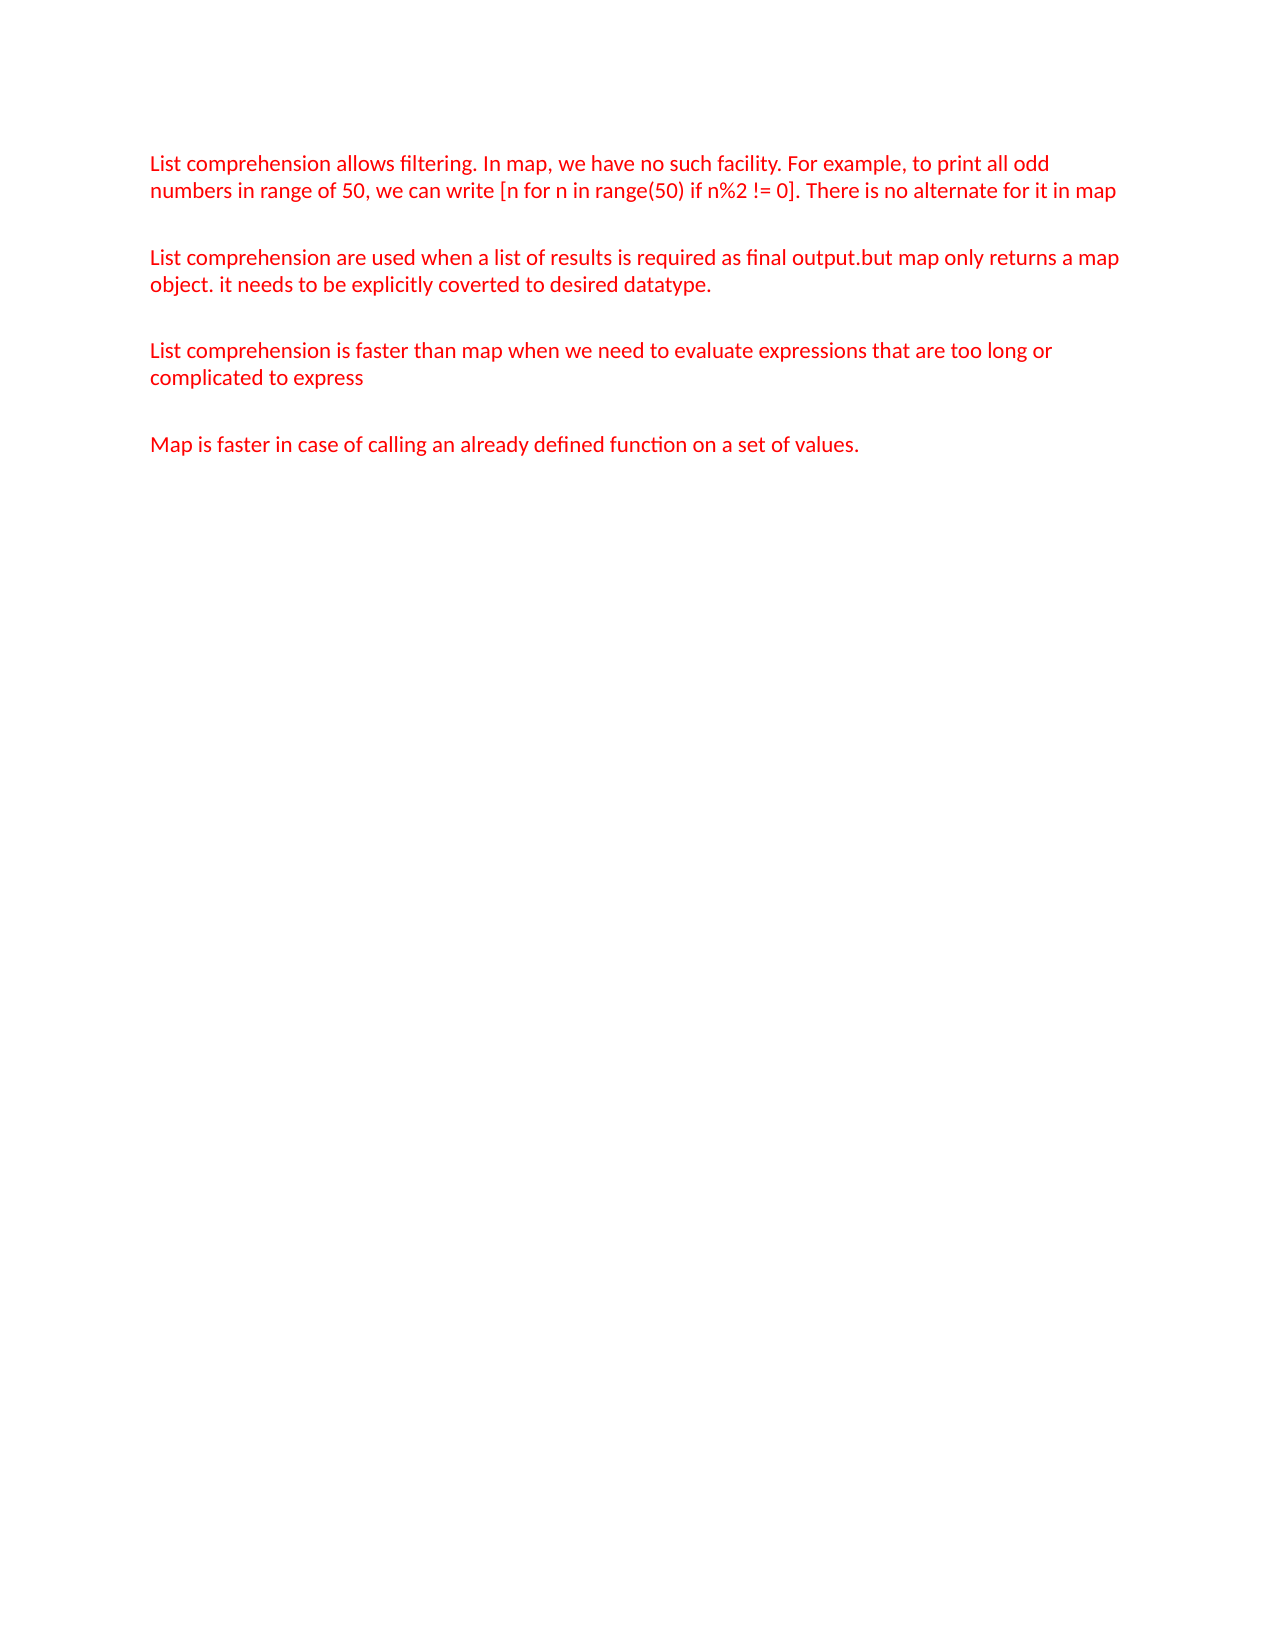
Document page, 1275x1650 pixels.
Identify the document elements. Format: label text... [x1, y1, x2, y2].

text List comprehension is faster than map when we need to evaluate expressions that are too long or complicated to express [150, 337, 1125, 391]
text Map is faster in case of calling an already defined function on a set of values. [150, 431, 1125, 458]
text List comprehension allows filtering. In map, we have no such facility. For example, to print all odd numbers in range of 50, we can write [n for n in range(50) if n%2 != 0]. There is no alternate for it in map [150, 150, 1125, 204]
text List comprehension are used when a list of results is required as final output.but map only returns a map object. it needs to be explicitly coverted to desired datatype. [150, 243, 1125, 297]
